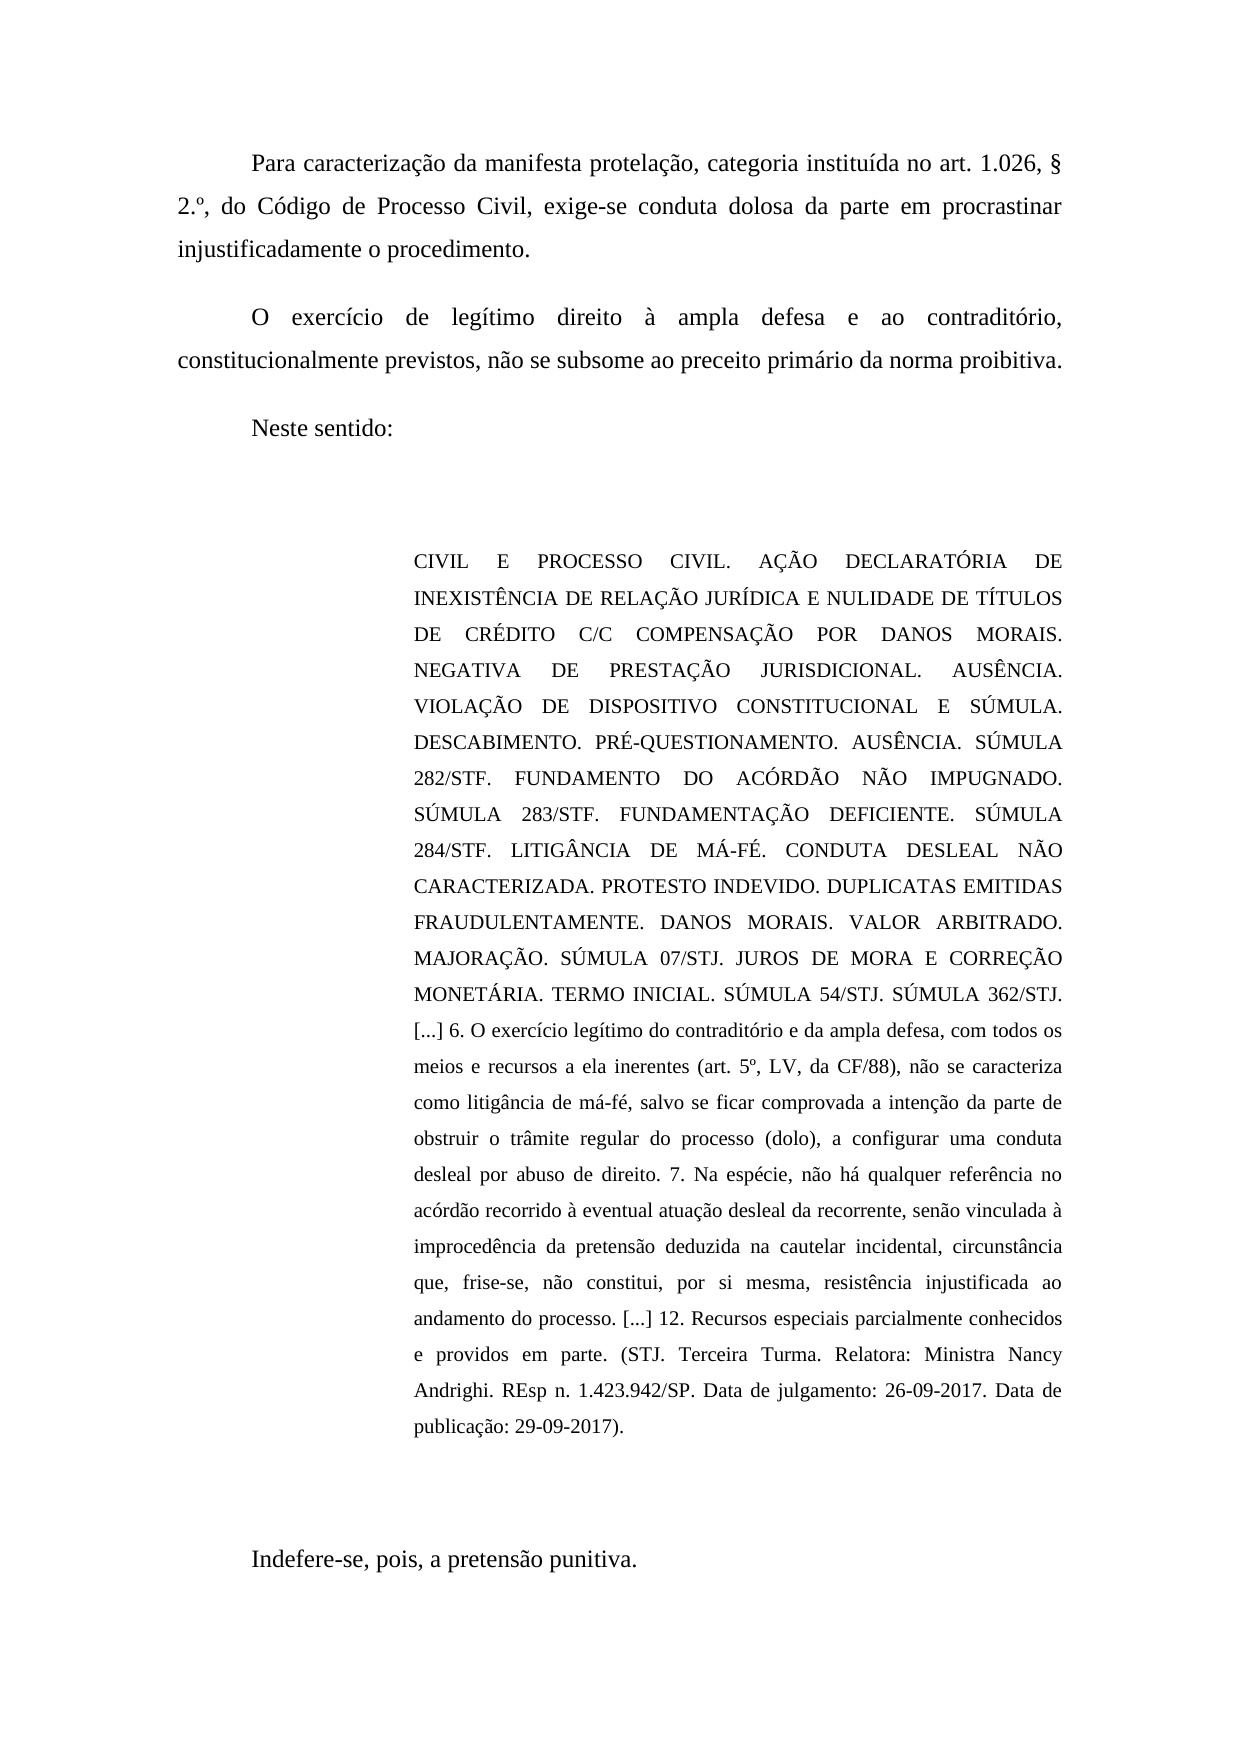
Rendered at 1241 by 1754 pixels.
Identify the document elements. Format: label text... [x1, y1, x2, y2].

text CIVIL E PROCESSO CIVIL. AÇÃO DECLARATÓRIA DE INEXISTÊNCIA DE RELAÇÃO JURÍDICA E NULIDADE DE TÍTULOS DE CRÉDITO C/C COMPENSAÇÃO POR DANOS MORAIS. NEGATIVA DE PRESTAÇÃO JURISDICIONAL. AUSÊNCIA. VIOLAÇÃO DE DISPOSITIVO CONSTITUCIONAL E SÚMULA. DESCABIMENTO. PRÉ-QUESTIONAMENTO. AUSÊNCIA. SÚMULA 282/STF. FUNDAMENTO DO ACÓRDÃO NÃO IMPUGNADO. SÚMULA 283/STF. FUNDAMENTAÇÃO DEFICIENTE. SÚMULA 284/STF. LITIGÂNCIA DE MÁ-FÉ. CONDUTA DESLEAL NÃO CARACTERIZADA. PROTESTO INDEVIDO. DUPLICATAS EMITIDAS FRAUDULENTAMENTE. DANOS MORAIS. VALOR ARBITRADO. MAJORAÇÃO. SÚMULA 07/STJ. JUROS DE MORA E CORREÇÃO MONETÁRIA. TERMO INICIAL. SÚMULA 54/STJ. SÚMULA 362/STJ. [...] 6. O exercício legítimo do contraditório e da ampla defesa, com todos os meios e recursos a ela inerentes (art. 5º, LV, da CF/88), não se caracteriza como litigância de má-fé, salvo se ficar comprovada a intenção da parte de obstruir o trâmite regular do processo (dolo), a configurar uma conduta desleal por abuso de direito. 7. Na espécie, não há qualquer referência no acórdão recorrido à eventual atuação desleal da recorrente, senão vinculada à improcedência da pretensão deduzida na cautelar incidental, circunstância que, frise-se, não constitui, por si mesma, resistência injustificada ao andamento do processo. [...] 12. Recursos especiais parcialmente conhecidos e providos em parte. (STJ. Terceira Turma. Relatora: Ministra Nancy Andrighi. REsp n. 1.423.942/SP. Data de julgamento: 26-09-2017. Data de publicação: 29-09-2017). [413, 549, 1063, 1438]
text Para caracterização da manifesta protelação, categoria instituída no art. 1.026, § 2.º, do Código de Processo Civil, exige-se conduta dolosa da parte em procrastinar injustificadamente o procedimento. [177, 148, 1063, 263]
text O exercício de legítimo direito à ampla defesa e ao contraditório, constitucionalmente previstos, não se subsome ao preceito primário da norma proibitiva. [177, 302, 1063, 374]
text Neste sentido: [177, 413, 1063, 442]
text Indefere-se, pois, a pretensão punitiva. [177, 1544, 1063, 1572]
